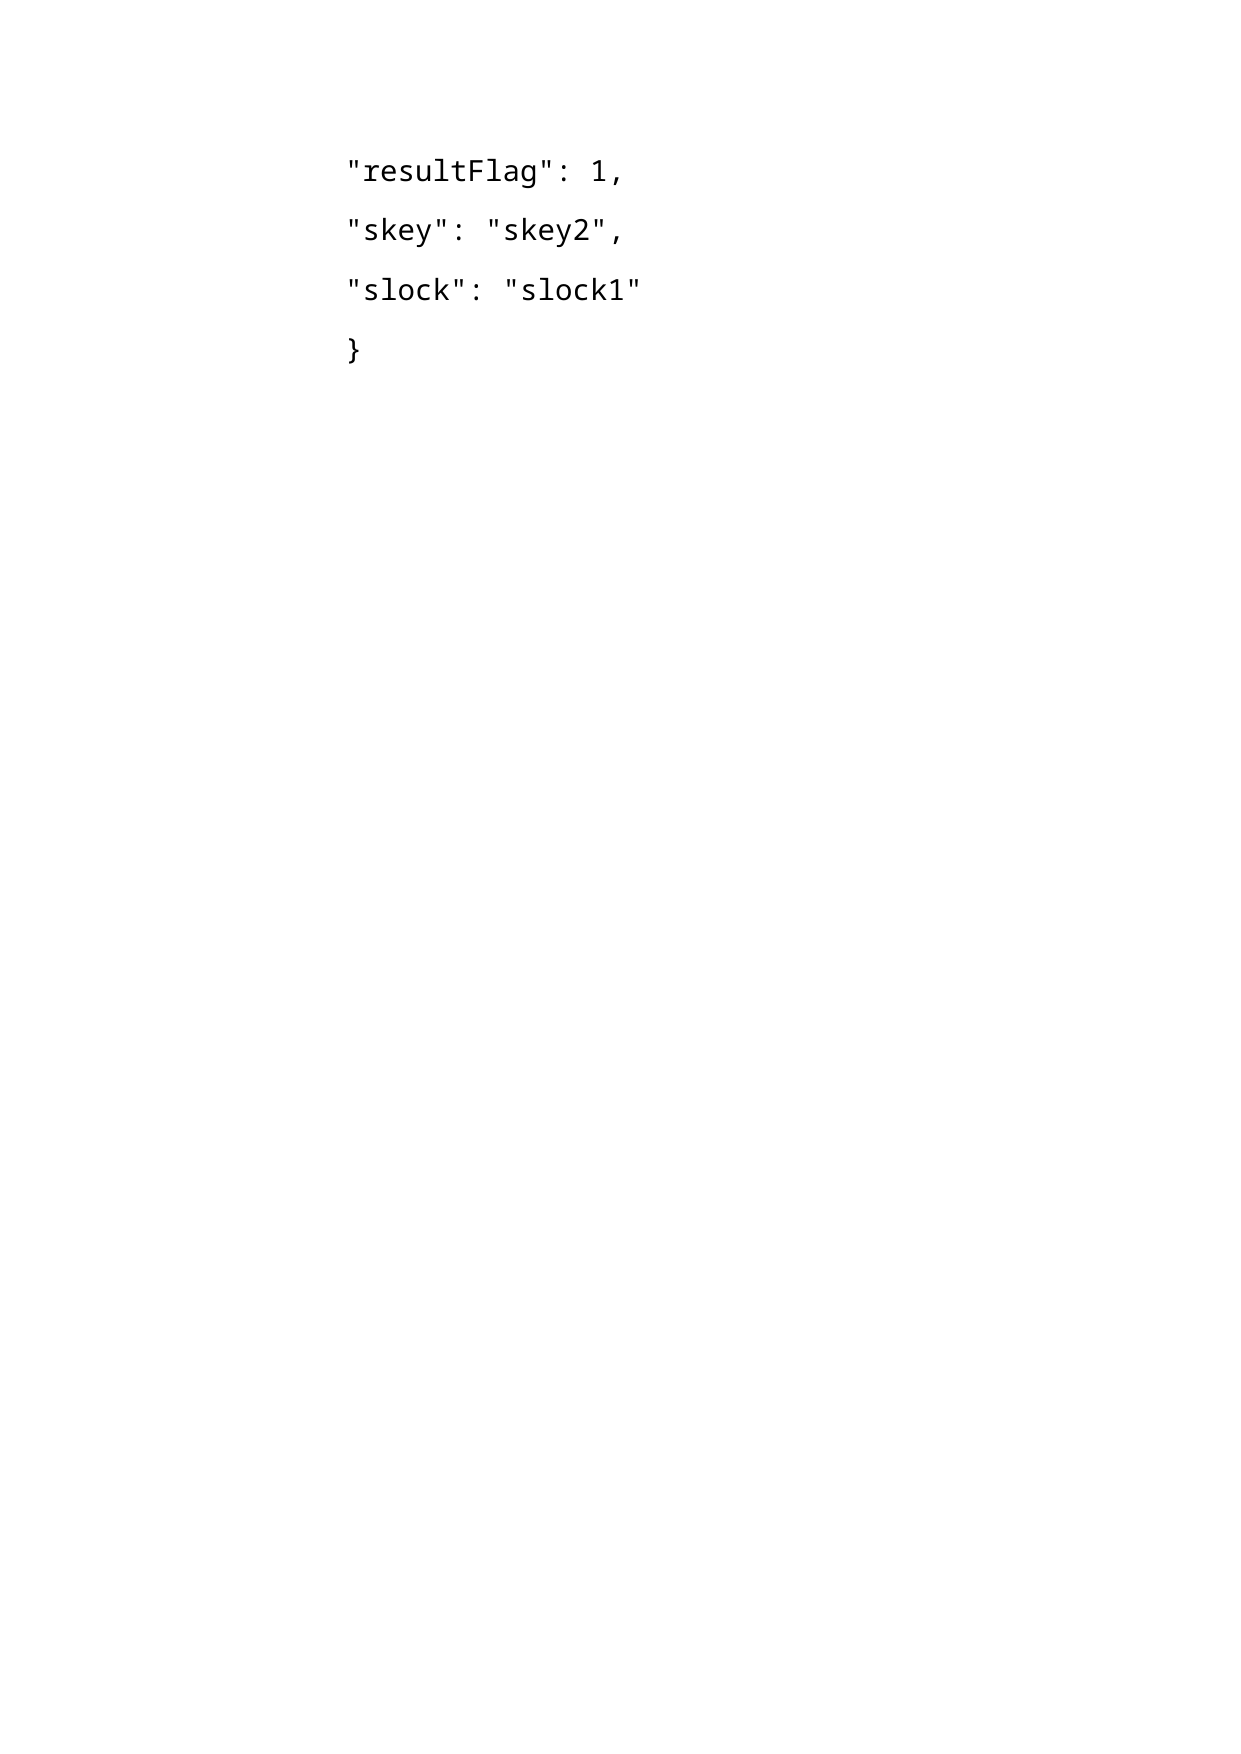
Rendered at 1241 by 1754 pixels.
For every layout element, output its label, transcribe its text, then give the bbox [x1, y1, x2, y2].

text } [187, 328, 1053, 368]
text "slock": "slock1" [187, 269, 1053, 309]
text "resultFlag": 1, [187, 150, 1053, 190]
text "skey": "skey2", [187, 209, 1053, 249]
